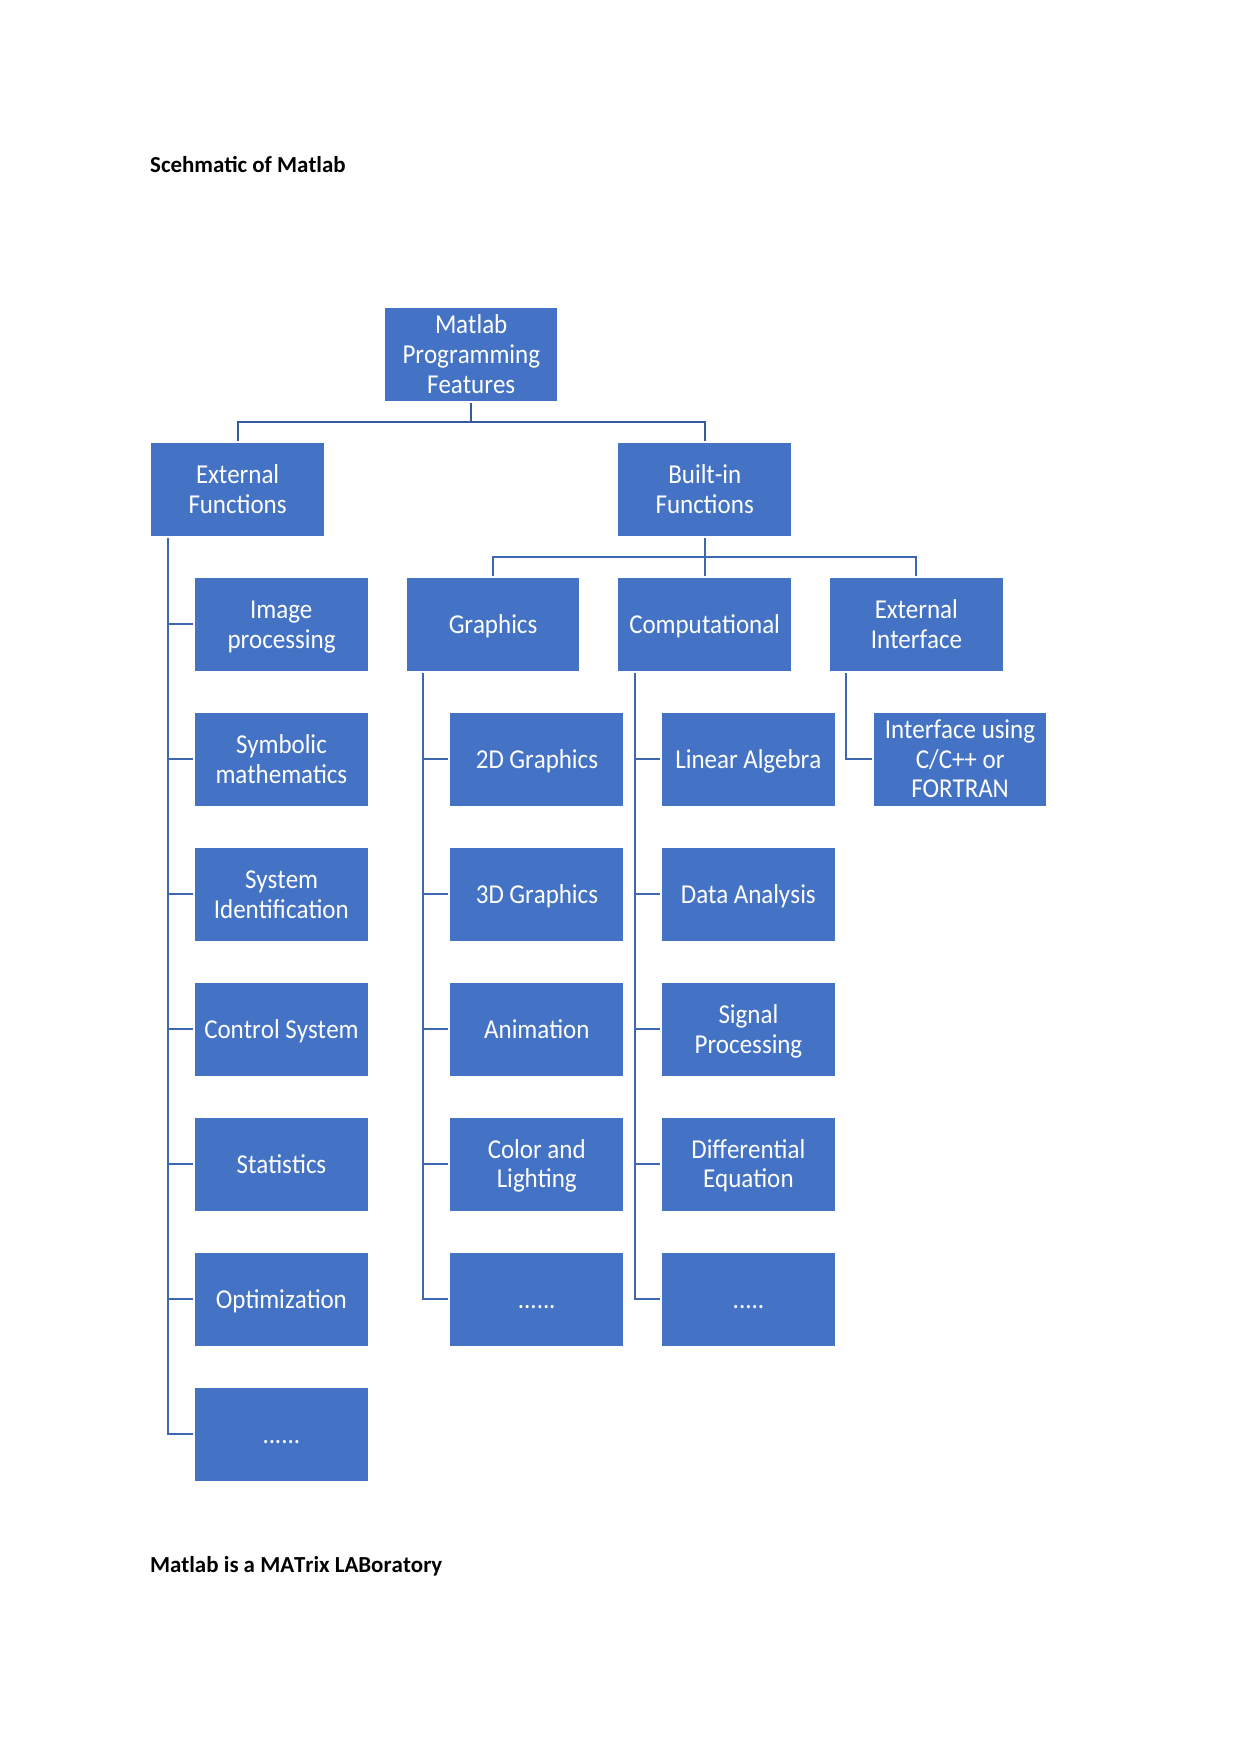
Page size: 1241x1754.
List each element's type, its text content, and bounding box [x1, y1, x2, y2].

text Scehmatic of Matlab [150, 150, 1090, 178]
text Matlab is a MATrix LABoratory [150, 1550, 1090, 1578]
